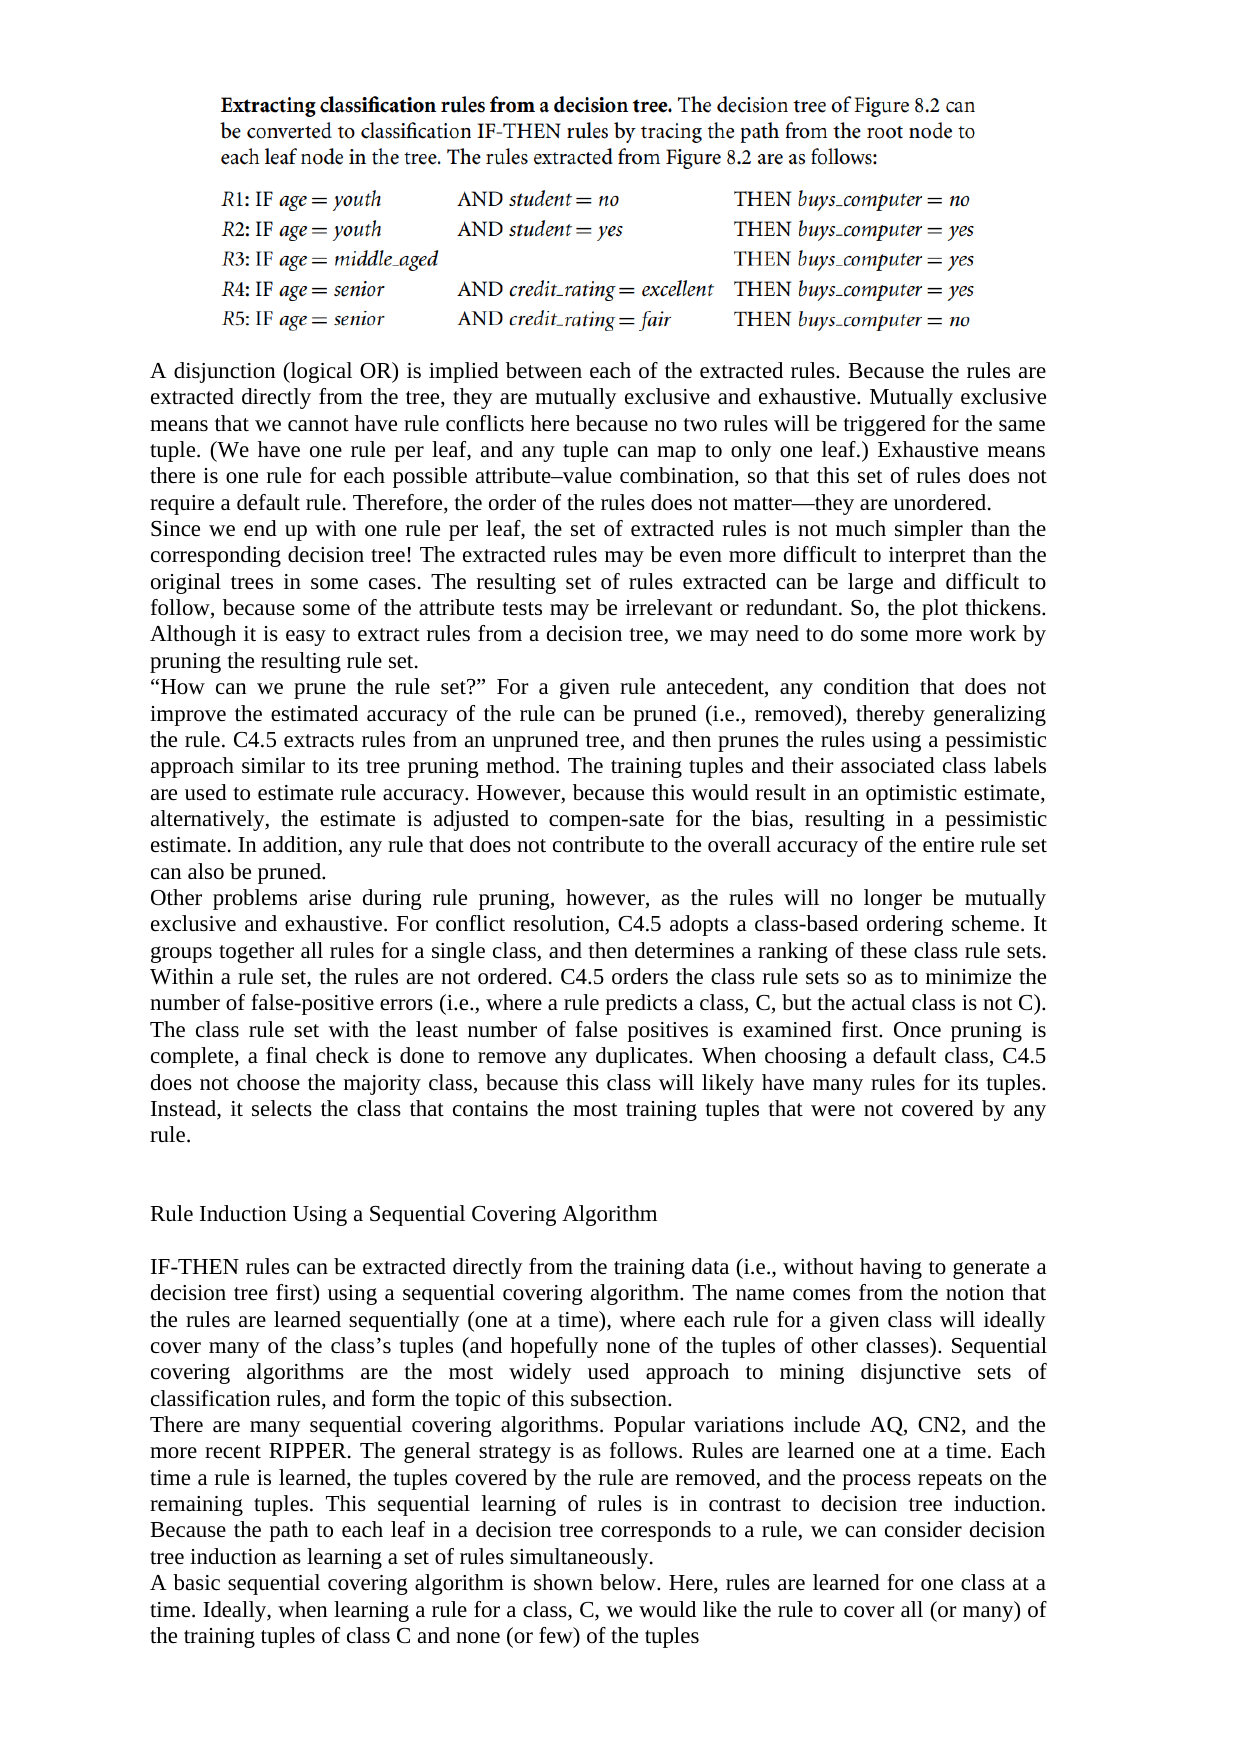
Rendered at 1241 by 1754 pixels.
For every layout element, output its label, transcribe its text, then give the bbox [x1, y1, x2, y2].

text Since we end up with one rule per leaf, the set of extracted rules is not much simpler than the corresponding decision tree! The extracted rules may be even more difficult to interpret than the original trees in some cases. The resulting set of rules extracted can be large and difficult to follow, because some of the attribute tests may be irrelevant or redundant. So, the plot thickens. Although it is easy to extract rules from a decision tree, we may need to do some more work by pruning the resulting rule set. [150, 515, 1048, 673]
text Other problems arise during rule pruning, however, as the rules will no longer be mutually exclusive and exhaustive. For conflict resolution, C4.5 adopts a class-based ordering scheme. It groups together all rules for a single class, and then determines a ranking of these class rule sets. Within a rule set, the rules are not ordered. C4.5 orders the class rule sets so as to minimize the number of false-positive errors (i.e., where a rule predicts a class, C, but the actual class is not C). The class rule set with the least number of false positives is examined first. Once pruning is complete, a final check is done to remove any duplicates. When choosing a default class, C4.5 does not choose the majority class, because this class will likely have many rules for its tuples. Instead, it selects the class that contains the most training tuples that were not covered by any rule. [150, 884, 1048, 1148]
text A basic sequential covering algorithm is shown below. Here, rules are learned for one class at a time. Ideally, when learning a rule for a class, C, we would like the rule to cover all (or many) of the training tuples of class C and none (or few) of the tuples [150, 1569, 1048, 1648]
text There are many sequential covering algorithms. Popular variations include AQ, CN2, and the more recent RIPPER. The general strategy is as follows. Rules are learned one at a time. Each time a rule is learned, the tuples covered by the rule are removed, and the process repeats on the remaining tuples. This sequential learning of rules is in contrast to decision tree induction. Because the path to each leaf in a decision tree corresponds to a rule, we can consider decision tree induction as learning a set of rules simultaneously. [150, 1411, 1048, 1569]
text Rule Induction Using a Sequential Covering Algorithm [150, 1200, 1048, 1227]
text IF-THEN rules can be extracted directly from the training data (i.e., without having to generate a decision tree first) using a sequential covering algorithm. The name comes from the notion that the rules are learned sequentially (one at a time), where each rule for a given class will ideally cover many of the class’s tuples (and hopefully none of the tuples of other classes). Sequential covering algorithms are the most widely used approach to mining disjunctive sets of classification rules, and form the topic of this subsection. [150, 1253, 1048, 1411]
picture [219, 88, 979, 331]
text A disjunction (logical OR) is implied between each of the extracted rules. Because the rules are extracted directly from the tree, they are mutually exclusive and exhaustive. Mutually exclusive means that we cannot have rule conflicts here because no two rules will be triggered for the same tuple. (We have one rule per leaf, and any tuple can map to only one leaf.) Exhaustive means there is one rule for each possible attribute–value combination, so that this set of rules does not require a default rule. Therefore, the order of the rules does not matter—they are unordered. [150, 357, 1048, 515]
text “How can we prune the rule set?” For a given rule antecedent, any condition that does not improve the estimated accuracy of the rule can be pruned (i.e., removed), thereby generalizing the rule. C4.5 extracts rules from an unpruned tree, and then prunes the rules using a pessimistic approach similar to its tree pruning method. The training tuples and their associated class labels are used to estimate rule accuracy. However, because this would result in an optimistic estimate, alternatively, the estimate is adjusted to compen-sate for the bias, resulting in a pessimistic estimate. In addition, any rule that does not contribute to the overall accuracy of the entire rule set can also be pruned. [150, 673, 1048, 884]
